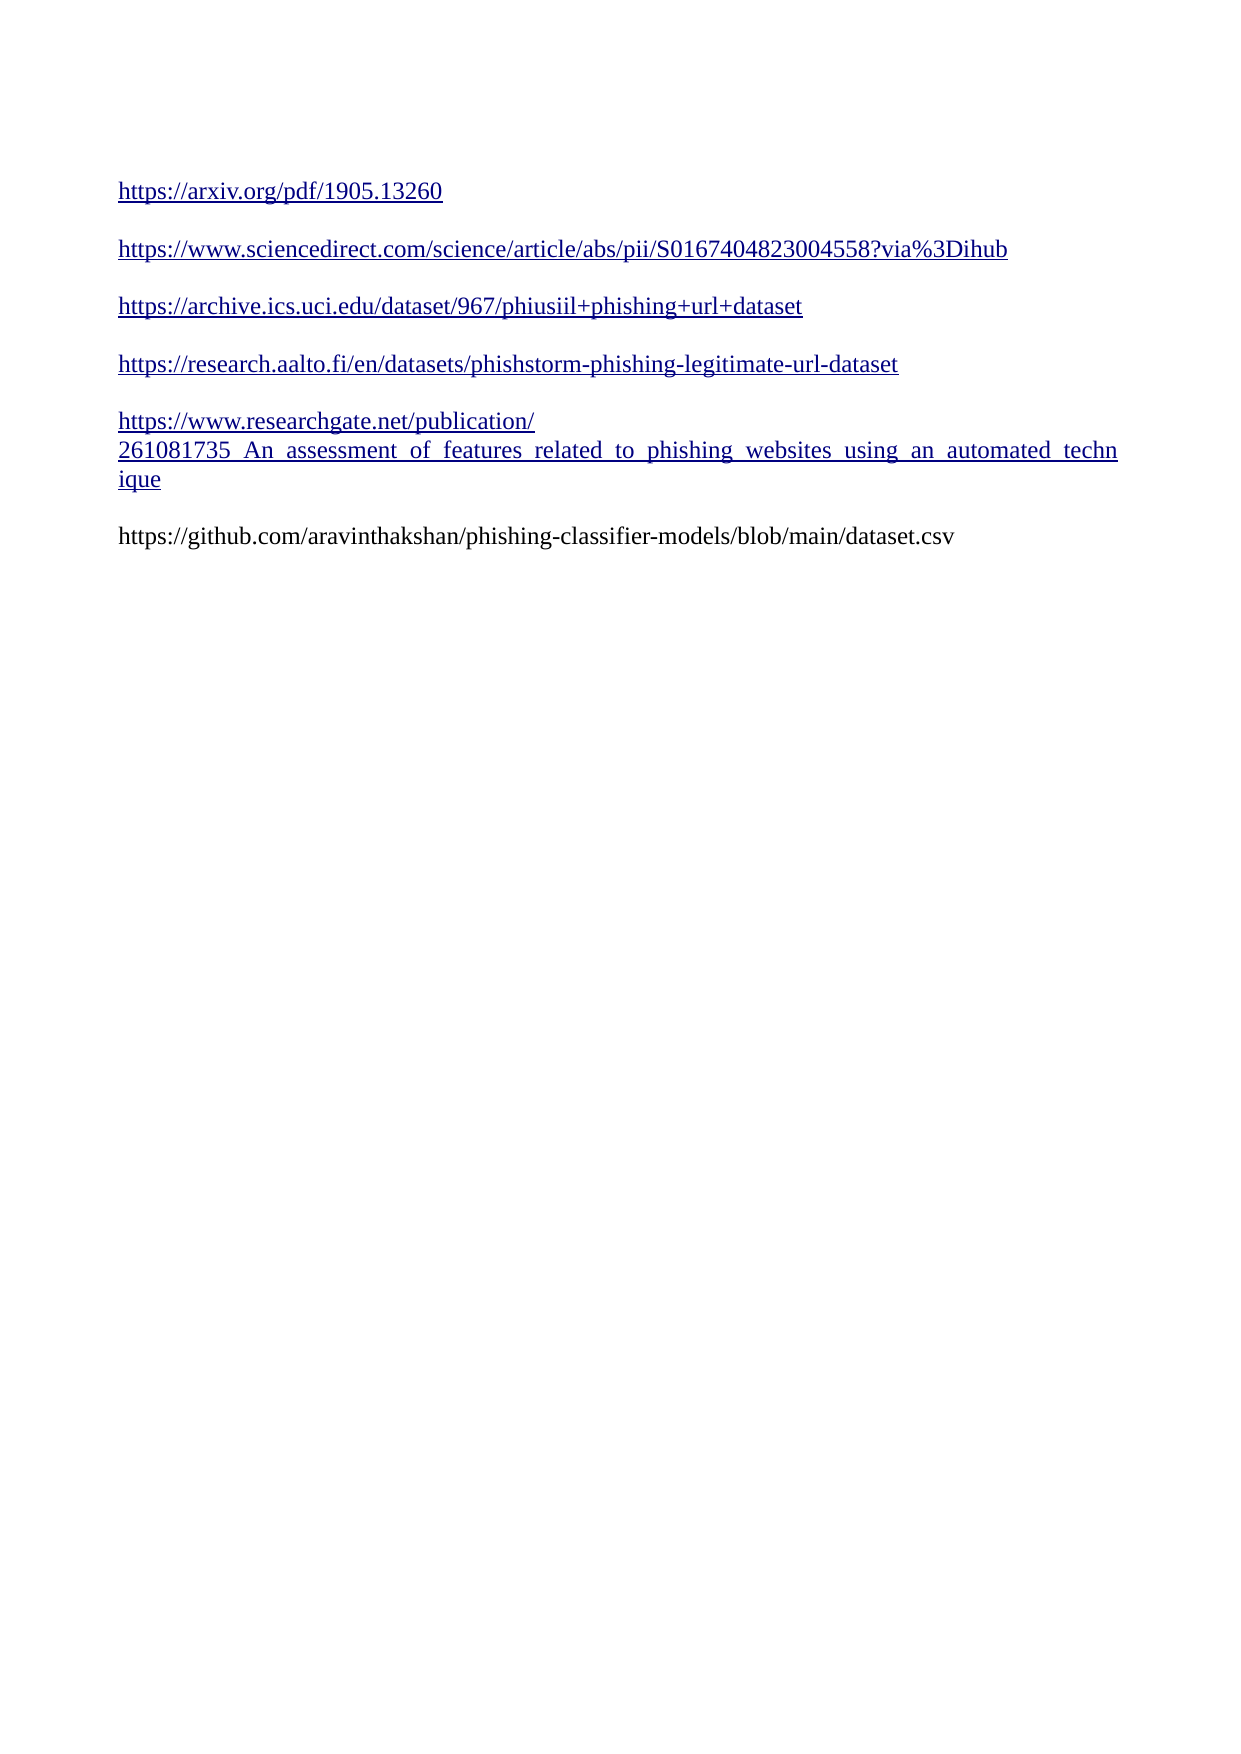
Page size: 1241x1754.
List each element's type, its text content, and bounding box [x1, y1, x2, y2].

text https://www.sciencedirect.com/science/article/abs/pii/S0167404823004558?via%3Dihub [118, 234, 1122, 263]
text https://www.researchgate.net/publication/261081735_An_assessment_of_features_related_to_phishing_websites_using_an_automated_technique [118, 406, 1122, 493]
text https://github.com/aravinthakshan/phishing-classifier-models/blob/main/dataset.csv [118, 521, 1122, 550]
text https://arxiv.org/pdf/1905.13260 [118, 176, 1122, 205]
text https://research.aalto.fi/en/datasets/phishstorm-phishing-legitimate-url-dataset [118, 349, 1122, 378]
text https://archive.ics.uci.edu/dataset/967/phiusiil+phishing+url+dataset [118, 291, 1122, 320]
